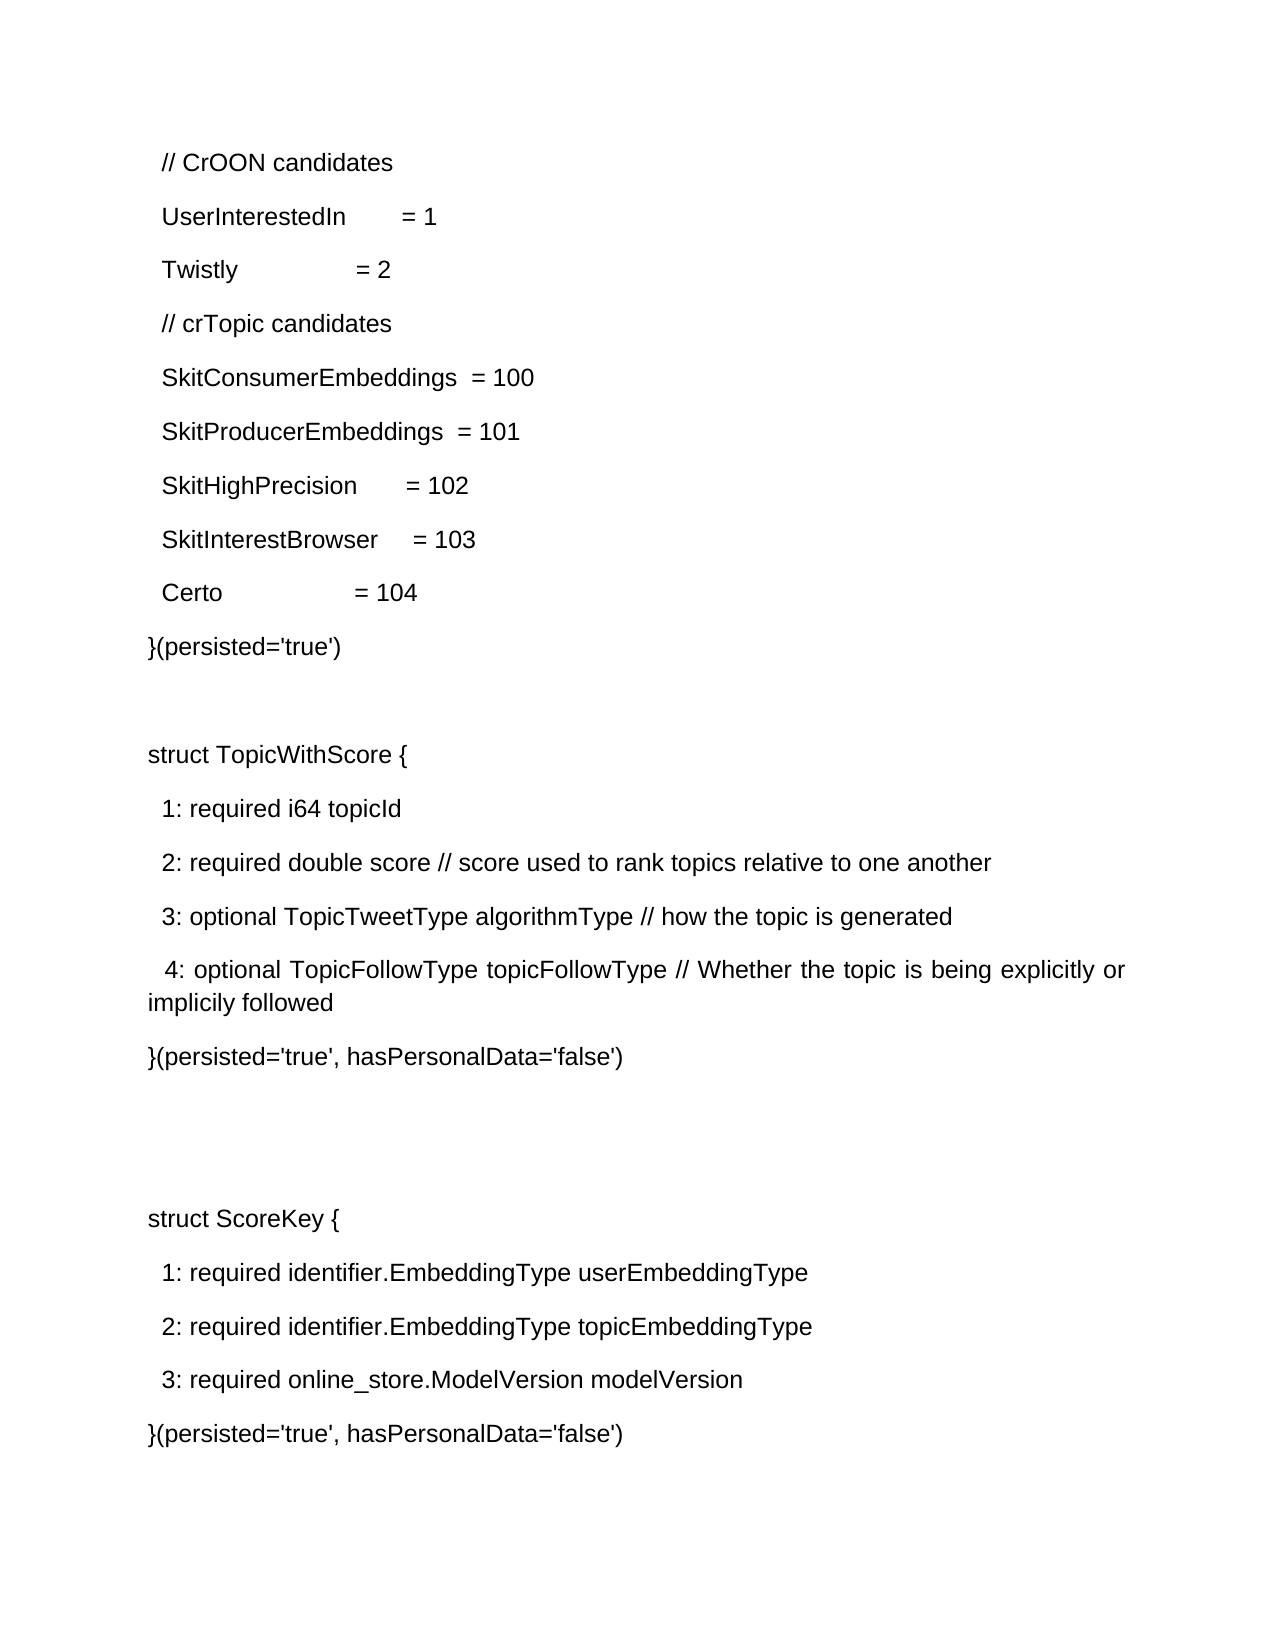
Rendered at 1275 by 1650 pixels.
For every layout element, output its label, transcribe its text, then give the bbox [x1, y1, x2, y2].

text Twistly = 2 [148, 255, 1127, 284]
text 2: required double score // score used to rank topics relative to one another [148, 848, 1127, 876]
text // crTopic candidates [148, 309, 1127, 338]
text SkitConsumerEmbeddings = 100 [148, 363, 1127, 392]
text 2: required identifier.EmbeddingType topicEmbeddingType [148, 1312, 1127, 1340]
text }(persisted='true') [148, 632, 1127, 661]
text SkitHighPrecision = 102 [148, 471, 1127, 499]
text SkitProducerEmbeddings = 101 [148, 417, 1127, 446]
text Certo = 104 [148, 578, 1127, 607]
text 4: optional TopicFollowType topicFollowType // Whether the topic is being explicitly or implicily followed [148, 955, 1127, 1017]
text // CrOON candidates [148, 148, 1127, 176]
text }(persisted='true', hasPersonalData='false') [148, 1042, 1127, 1071]
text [148, 1419, 1127, 1448]
text struct ScoreKey { [148, 1204, 1127, 1233]
text 1: required i64 topicId [148, 794, 1127, 823]
text 3: required online_store.ModelVersion modelVersion [148, 1365, 1127, 1394]
text SkitInterestBrowser = 103 [148, 524, 1127, 553]
text 3: optional TopicTweetType algorithmType // how the topic is generated [148, 902, 1127, 930]
text UserInterestedIn = 1 [148, 201, 1127, 230]
text 1: required identifier.EmbeddingType userEmbeddingType [148, 1258, 1127, 1286]
text struct TopicWithScore { [148, 740, 1127, 769]
